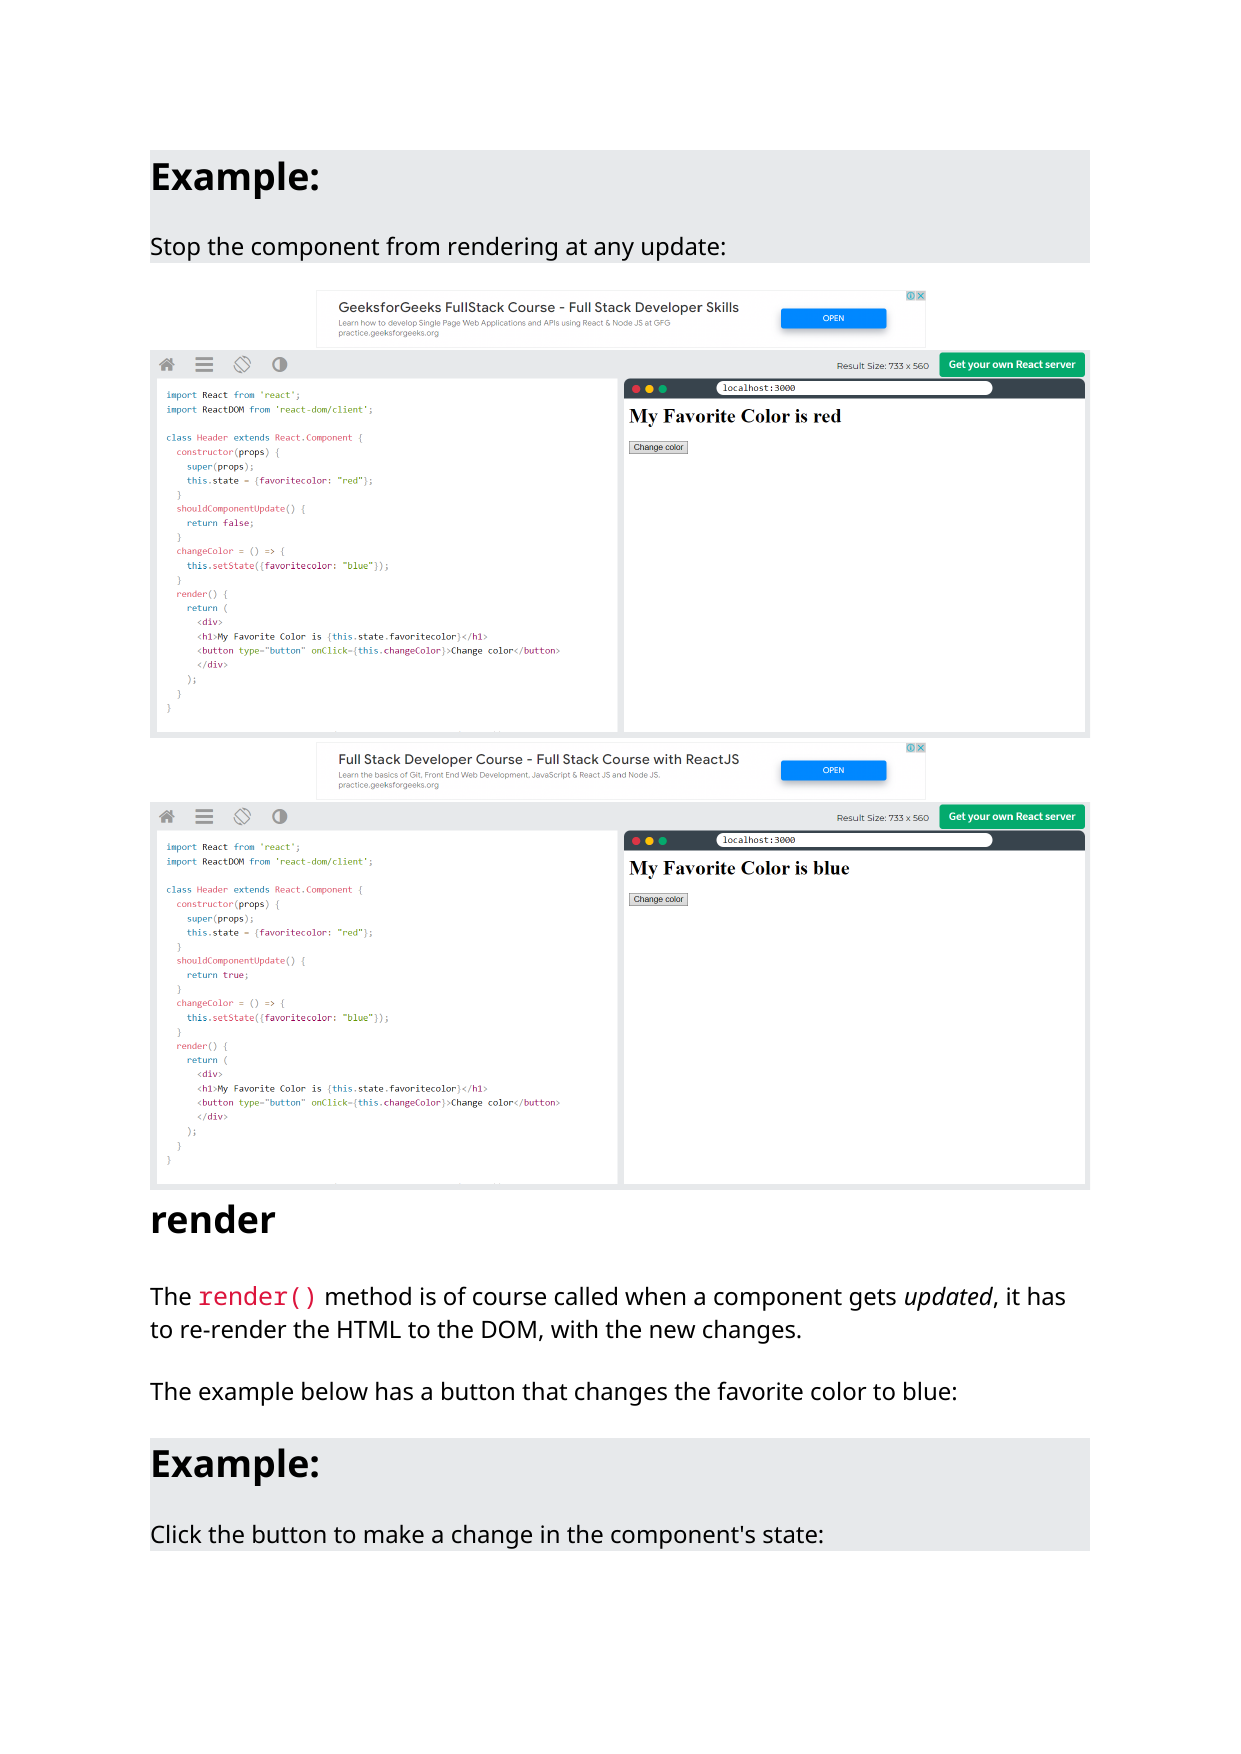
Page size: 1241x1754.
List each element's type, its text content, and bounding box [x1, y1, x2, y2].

picture [150, 740, 1091, 1190]
subtitle Example: [150, 1438, 1090, 1489]
subtitle Example: [150, 150, 1090, 201]
picture [150, 287, 1091, 738]
text The render() method is of course called when a component gets updated, it has to re-render the HTML to the DOM, with the new changes. [150, 1278, 1090, 1345]
subtitle render [150, 1190, 1090, 1244]
text The example below has a button that changes the favorite color to blue: [150, 1375, 1090, 1408]
text Click the button to make a change in the component's state: [150, 1518, 1090, 1551]
text Stop the component from rendering at any update: [150, 230, 1090, 263]
